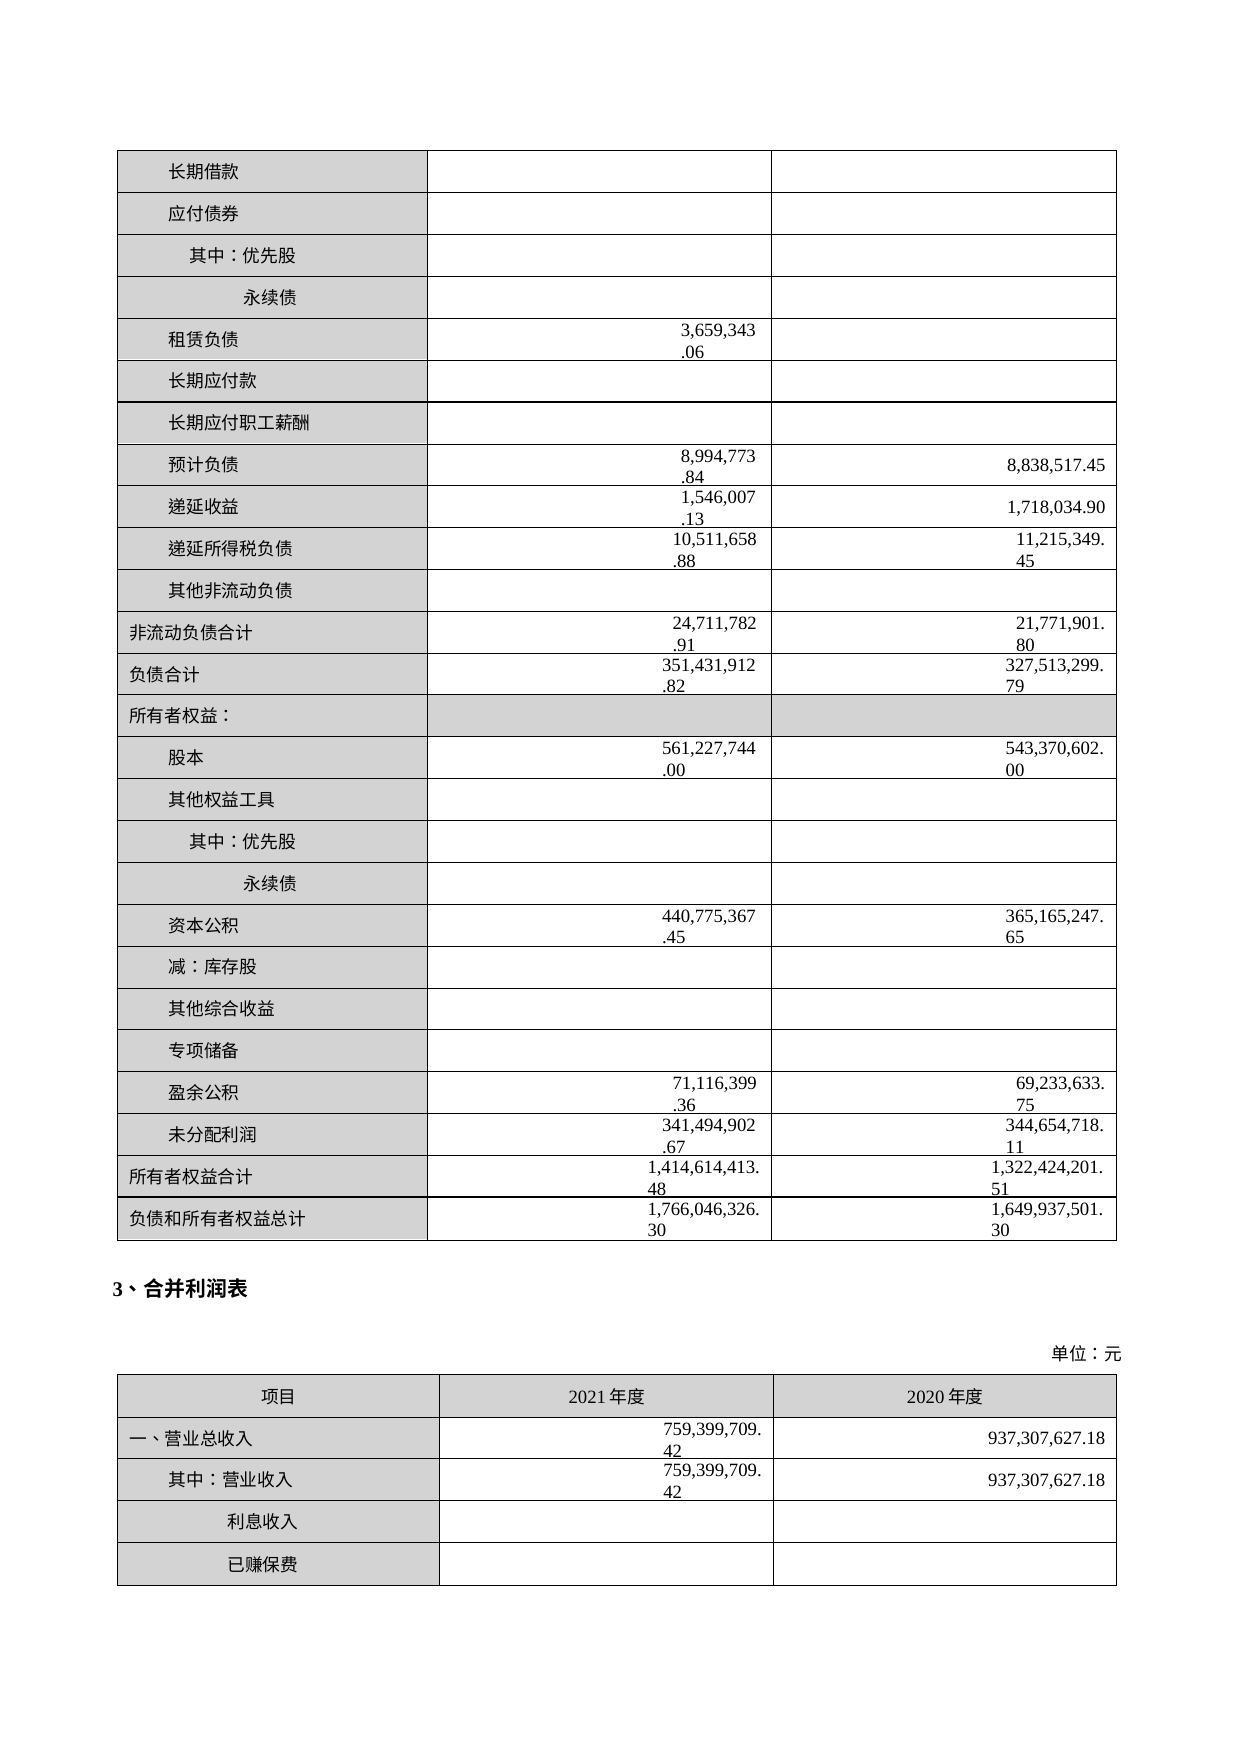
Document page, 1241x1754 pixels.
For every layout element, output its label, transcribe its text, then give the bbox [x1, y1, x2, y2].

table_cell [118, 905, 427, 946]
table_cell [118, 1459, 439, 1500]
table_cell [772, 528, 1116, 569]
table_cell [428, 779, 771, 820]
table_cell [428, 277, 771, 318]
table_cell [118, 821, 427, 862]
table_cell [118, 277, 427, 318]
text 单位：元 [112, 1342, 1122, 1366]
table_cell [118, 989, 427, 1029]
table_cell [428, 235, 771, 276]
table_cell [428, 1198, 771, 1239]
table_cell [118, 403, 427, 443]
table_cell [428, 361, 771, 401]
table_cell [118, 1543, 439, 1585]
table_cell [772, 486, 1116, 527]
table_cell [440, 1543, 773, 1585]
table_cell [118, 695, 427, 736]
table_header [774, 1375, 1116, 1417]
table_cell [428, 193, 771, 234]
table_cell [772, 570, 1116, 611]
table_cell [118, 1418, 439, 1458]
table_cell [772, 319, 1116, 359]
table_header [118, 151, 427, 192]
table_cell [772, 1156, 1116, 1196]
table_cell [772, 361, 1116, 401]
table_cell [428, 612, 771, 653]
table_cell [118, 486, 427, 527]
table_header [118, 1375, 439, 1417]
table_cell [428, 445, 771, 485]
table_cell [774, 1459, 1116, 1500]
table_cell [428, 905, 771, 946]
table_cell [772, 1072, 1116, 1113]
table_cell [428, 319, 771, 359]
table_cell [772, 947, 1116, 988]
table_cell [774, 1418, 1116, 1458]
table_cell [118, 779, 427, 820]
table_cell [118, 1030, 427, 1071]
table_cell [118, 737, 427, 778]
subtitle 3、合并利润表 [112, 1274, 1122, 1302]
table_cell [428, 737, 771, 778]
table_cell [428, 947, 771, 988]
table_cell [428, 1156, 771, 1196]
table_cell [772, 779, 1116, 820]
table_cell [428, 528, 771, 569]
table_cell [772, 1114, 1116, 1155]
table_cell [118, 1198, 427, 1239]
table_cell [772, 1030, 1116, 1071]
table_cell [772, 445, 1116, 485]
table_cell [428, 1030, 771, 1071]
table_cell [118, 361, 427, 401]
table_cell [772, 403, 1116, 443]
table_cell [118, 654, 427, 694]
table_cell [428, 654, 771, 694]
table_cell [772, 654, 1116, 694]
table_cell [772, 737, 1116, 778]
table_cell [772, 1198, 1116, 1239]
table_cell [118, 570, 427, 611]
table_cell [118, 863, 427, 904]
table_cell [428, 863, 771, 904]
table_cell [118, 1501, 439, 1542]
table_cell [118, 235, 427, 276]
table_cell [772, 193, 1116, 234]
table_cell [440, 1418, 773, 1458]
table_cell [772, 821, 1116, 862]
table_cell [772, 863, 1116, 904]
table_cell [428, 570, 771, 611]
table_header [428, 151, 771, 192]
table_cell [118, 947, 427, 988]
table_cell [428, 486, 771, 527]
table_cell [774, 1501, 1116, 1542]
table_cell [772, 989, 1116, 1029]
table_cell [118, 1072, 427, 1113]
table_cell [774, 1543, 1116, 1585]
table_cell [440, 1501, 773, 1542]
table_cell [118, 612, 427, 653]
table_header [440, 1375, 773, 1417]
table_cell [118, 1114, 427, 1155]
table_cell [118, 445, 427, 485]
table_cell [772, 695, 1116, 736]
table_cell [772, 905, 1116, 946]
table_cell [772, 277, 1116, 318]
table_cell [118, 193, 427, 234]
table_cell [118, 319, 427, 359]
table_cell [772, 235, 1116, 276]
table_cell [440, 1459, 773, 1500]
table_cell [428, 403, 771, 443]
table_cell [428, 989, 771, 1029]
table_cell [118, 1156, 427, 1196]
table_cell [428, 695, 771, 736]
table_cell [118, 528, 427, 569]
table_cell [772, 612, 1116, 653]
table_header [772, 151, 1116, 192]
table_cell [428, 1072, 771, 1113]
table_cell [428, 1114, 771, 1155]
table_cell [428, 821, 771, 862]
